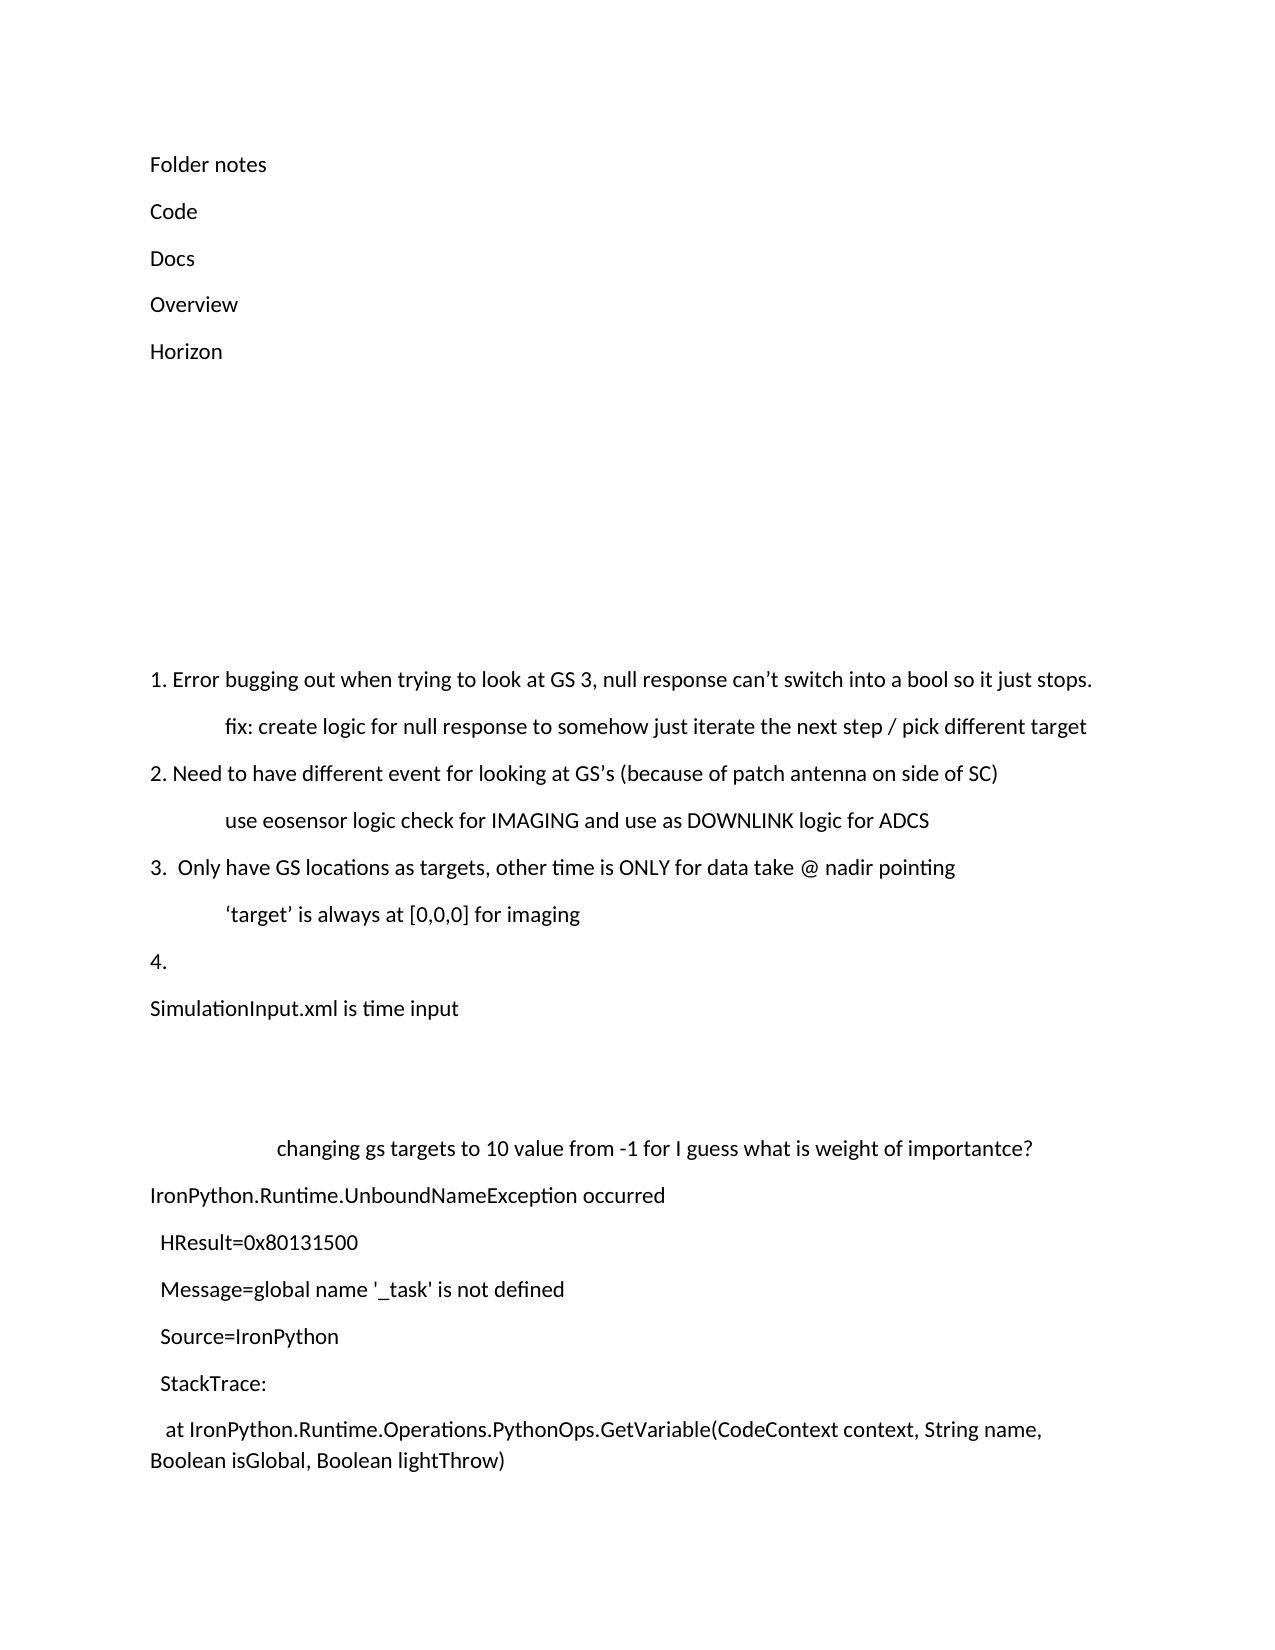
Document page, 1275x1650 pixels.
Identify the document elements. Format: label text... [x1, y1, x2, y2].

text changing gs targets to 10 value from -1 for I guess what is weight of importantce? [150, 1134, 1125, 1162]
text Message=global name '_task' is not defined [150, 1275, 1125, 1303]
text Overview [150, 291, 1125, 319]
text fix: create logic for null response to somehow just iterate the next step / pick different target [150, 712, 1125, 741]
text HResult=0x80131500 [150, 1228, 1125, 1256]
text Source=IronPython [150, 1322, 1125, 1350]
text 3. Only have GS locations as targets, other time is ONLY for data take @ nadir pointing [150, 853, 1125, 881]
text ‘target’ is always at [0,0,0] for imaging [150, 900, 1125, 928]
text use eosensor logic check for IMAGING and use as DOWNLINK logic for ADCS [150, 806, 1125, 834]
text Code [150, 197, 1125, 225]
text IronPython.Runtime.UnboundNameException occurred [150, 1181, 1125, 1209]
text 2. Need to have different event for looking at GS’s (because of patch antenna on side of SC) [150, 759, 1125, 787]
text Docs [150, 244, 1125, 272]
text at IronPython.Runtime.Operations.PythonOps.GetVariable(CodeContext context, String name, Boolean isGlobal, Boolean lightThrow) [150, 1416, 1125, 1474]
text Horizon [150, 337, 1125, 366]
text StackTrace: [150, 1369, 1125, 1397]
text SimulationInput.xml is time input [150, 994, 1125, 1022]
text 1. Error bugging out when trying to look at GS 3, null response can’t switch into a bool so it just stops. [150, 666, 1125, 694]
text 4. [150, 947, 1125, 975]
text Folder notes [150, 150, 1125, 178]
